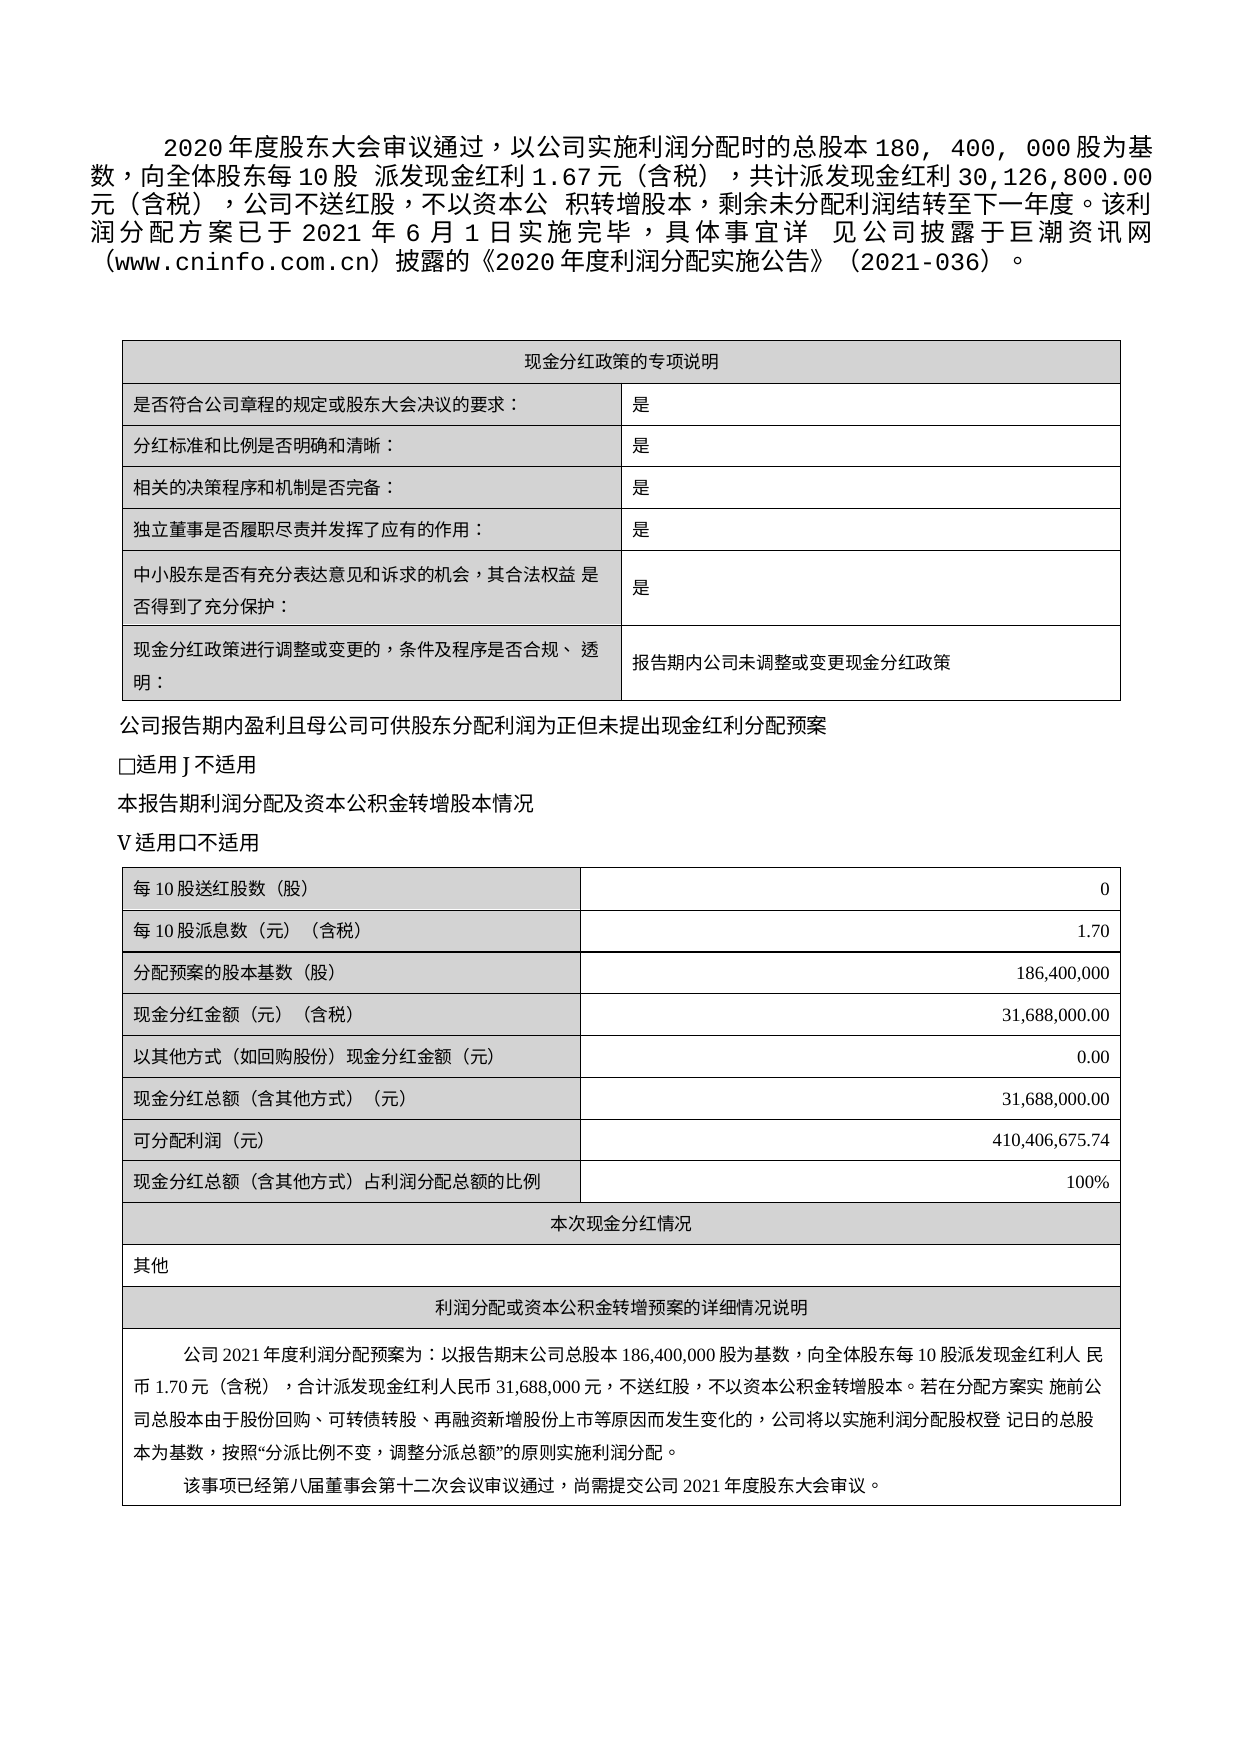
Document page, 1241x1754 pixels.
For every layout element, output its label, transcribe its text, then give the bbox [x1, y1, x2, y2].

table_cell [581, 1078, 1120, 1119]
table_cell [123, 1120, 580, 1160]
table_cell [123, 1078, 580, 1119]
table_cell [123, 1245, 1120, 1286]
text 本报告期利润分配及资本公积金转增股本情况 [90, 789, 1153, 818]
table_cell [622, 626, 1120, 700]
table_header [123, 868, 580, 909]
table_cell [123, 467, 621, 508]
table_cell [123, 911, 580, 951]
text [90, 136, 1153, 278]
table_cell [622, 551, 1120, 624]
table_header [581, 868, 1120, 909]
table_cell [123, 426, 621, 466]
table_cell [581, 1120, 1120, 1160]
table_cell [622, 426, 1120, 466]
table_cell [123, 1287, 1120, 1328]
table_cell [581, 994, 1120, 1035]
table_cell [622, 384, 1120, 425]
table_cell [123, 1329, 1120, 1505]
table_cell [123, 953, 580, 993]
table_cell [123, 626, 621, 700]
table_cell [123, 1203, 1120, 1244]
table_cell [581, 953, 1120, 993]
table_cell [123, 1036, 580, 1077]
text V适用口不适用 [90, 828, 1153, 857]
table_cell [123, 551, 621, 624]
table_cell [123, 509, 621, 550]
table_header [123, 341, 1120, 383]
text 公司报告期内盈利且母公司可供股东分配利润为正但未提出现金红利分配预案 [117, 712, 1153, 740]
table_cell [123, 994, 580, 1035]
text □适用J不适用 [90, 750, 1153, 779]
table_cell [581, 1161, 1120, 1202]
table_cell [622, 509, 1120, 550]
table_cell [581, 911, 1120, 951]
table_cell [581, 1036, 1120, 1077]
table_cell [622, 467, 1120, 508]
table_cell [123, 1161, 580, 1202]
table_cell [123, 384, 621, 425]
